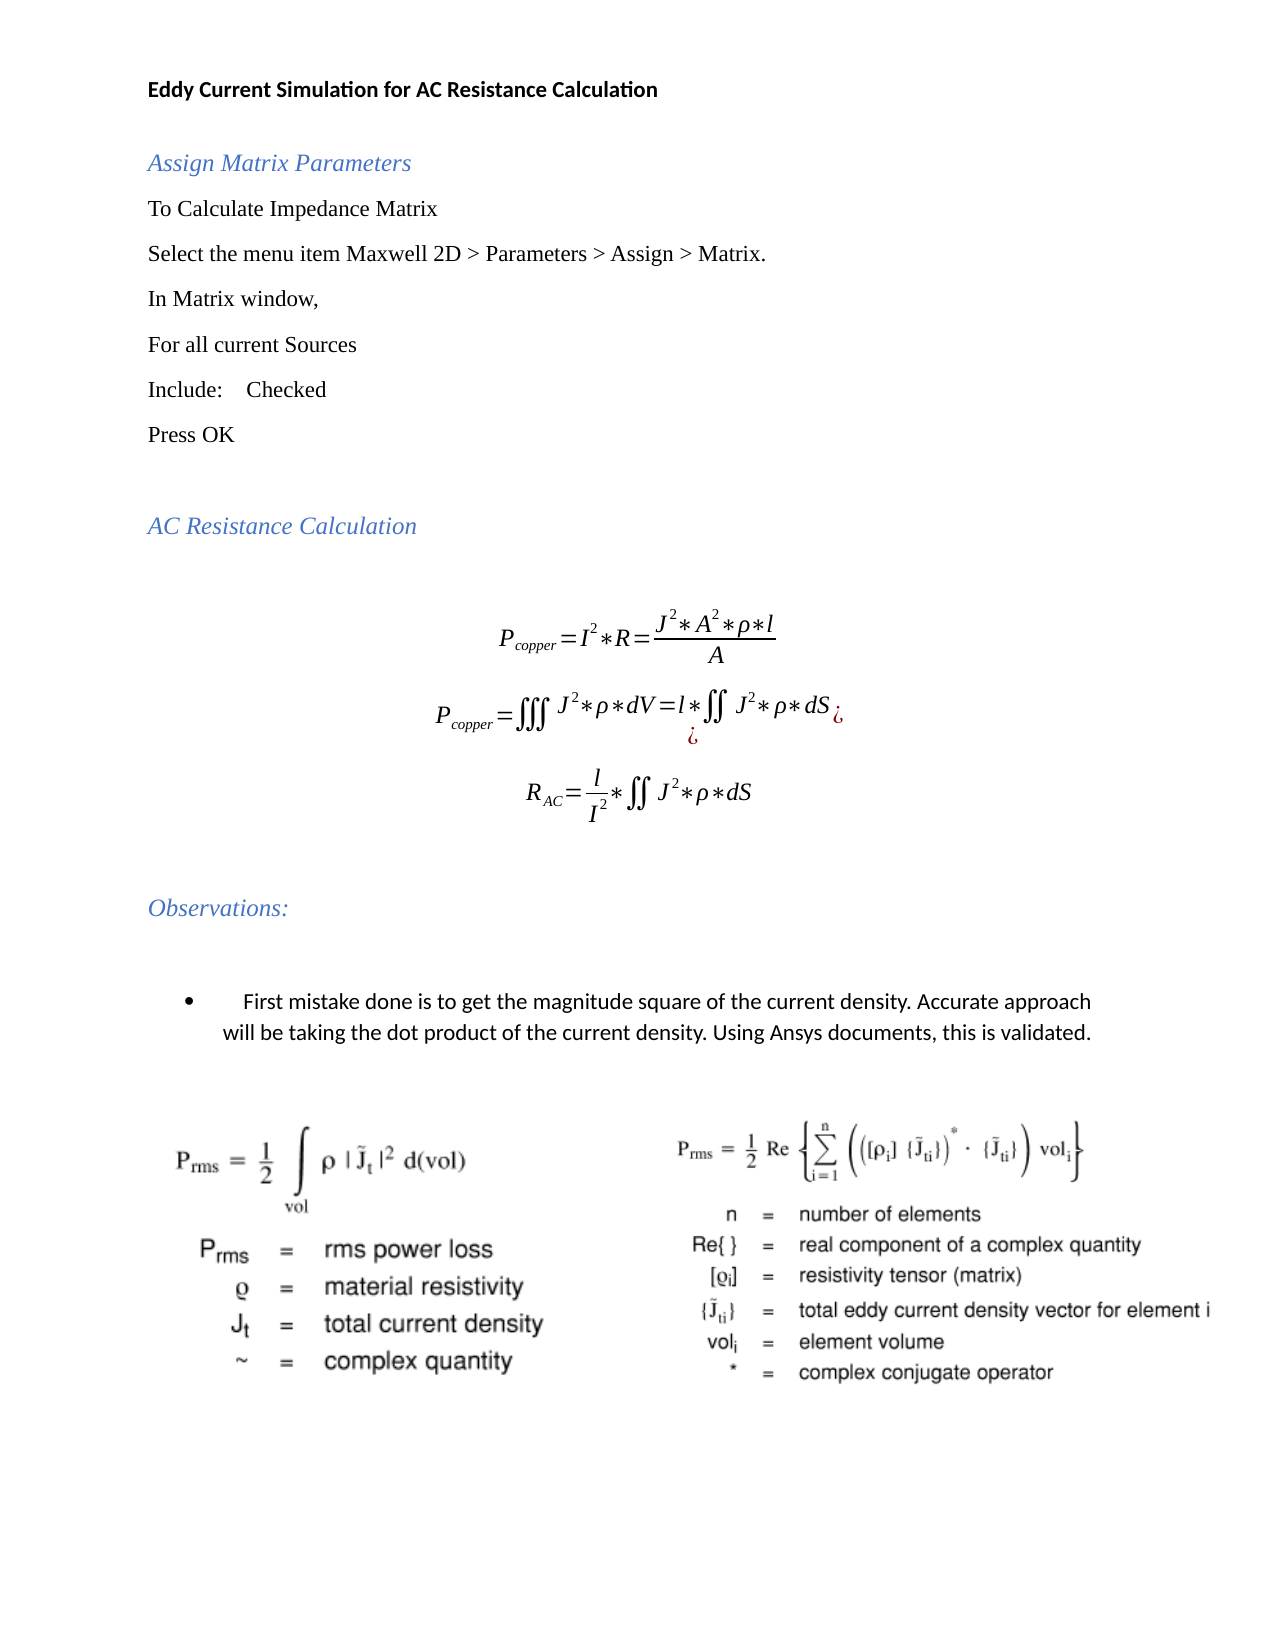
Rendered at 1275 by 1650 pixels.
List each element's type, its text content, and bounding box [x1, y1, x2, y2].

text For all current Sources [148, 331, 1127, 357]
text Press OK [148, 421, 1127, 447]
text Assign Matrix Parameters [148, 148, 1127, 176]
text In Matrix window, [148, 286, 1127, 312]
text Observations: [148, 893, 1127, 922]
text Select the menu item Maxwell 2D > Parameters > Assign > Matrix. [148, 240, 1127, 267]
text To Calculate Impedance Matrix [148, 195, 1127, 222]
picture [659, 1105, 1223, 1397]
text Include: Checked [148, 376, 1127, 402]
text AC Resistance Calculation [148, 511, 1127, 540]
list First mistake done is to get the magnitude square of the current density. Accurate approach will be taking the dot product of the current density. Using Ansys documents, this is validated. [185, 987, 1127, 1046]
picture [141, 1110, 594, 1389]
